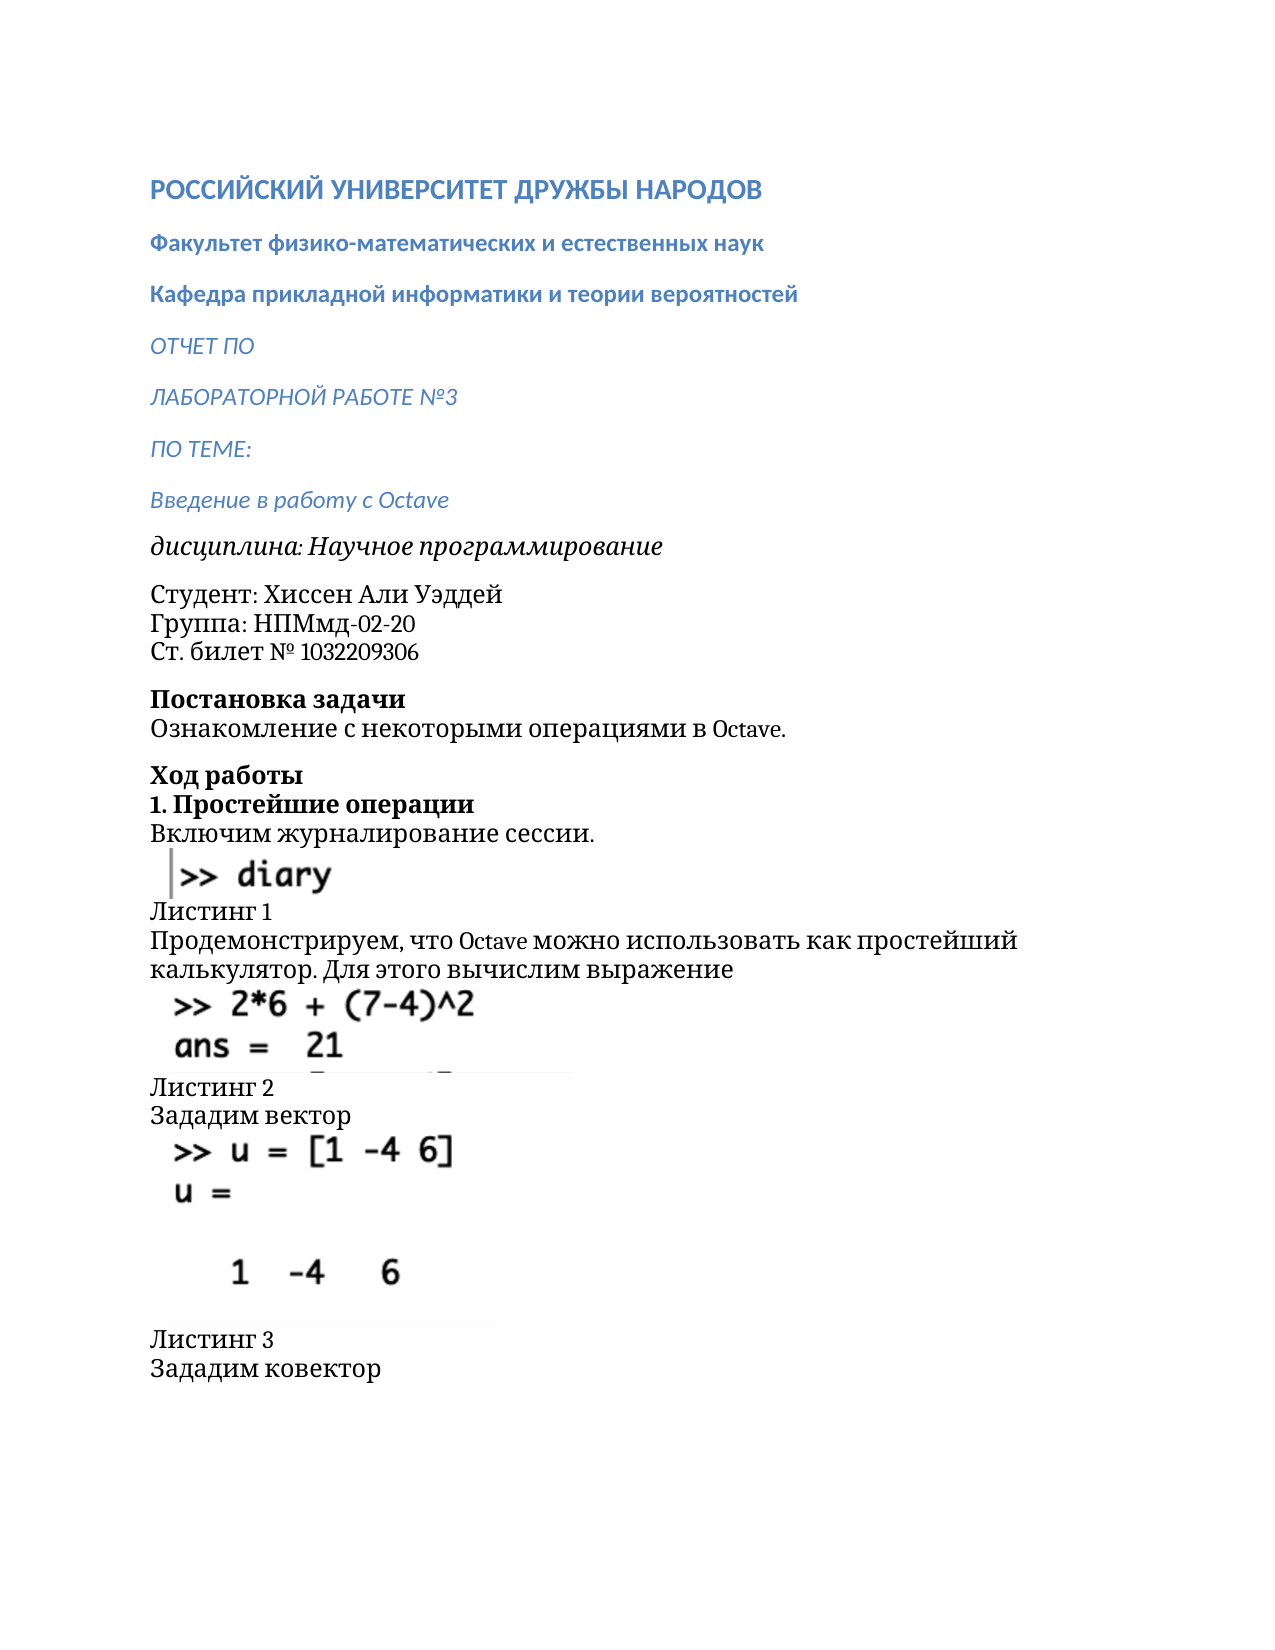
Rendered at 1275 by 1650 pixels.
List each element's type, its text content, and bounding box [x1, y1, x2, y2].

subtitle РОССИЙСКИЙ УНИВЕРСИТЕТ ДРУЖБЫ НАРОДОВ [150, 171, 1125, 206]
subtitle ОТЧЕТ ПО [150, 330, 1125, 361]
text дисциплина: Научное программирование [150, 533, 1125, 562]
subtitle Факультет физико-математических и естественных наук [150, 227, 1125, 258]
subtitle ПО ТЕМЕ: [150, 433, 1125, 463]
subtitle Введение в работу с Octave [150, 484, 1125, 514]
text Постановка задачи Ознакомление с некоторыми операциями в Octave. [150, 686, 1125, 743]
subtitle Кафедра прикладной информатики и теории вероятностей [150, 279, 1125, 309]
subtitle ЛАБОРАТОРНОЙ РАБОТЕ №3 [150, 381, 1125, 412]
text Студент: Хиссен Али Уэддей Группа: НПМмд-02-20 Ст. билет № 1032209306 [150, 581, 1125, 667]
picture [168, 848, 439, 899]
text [150, 762, 1125, 1383]
picture [168, 984, 573, 1074]
picture [168, 1131, 498, 1326]
